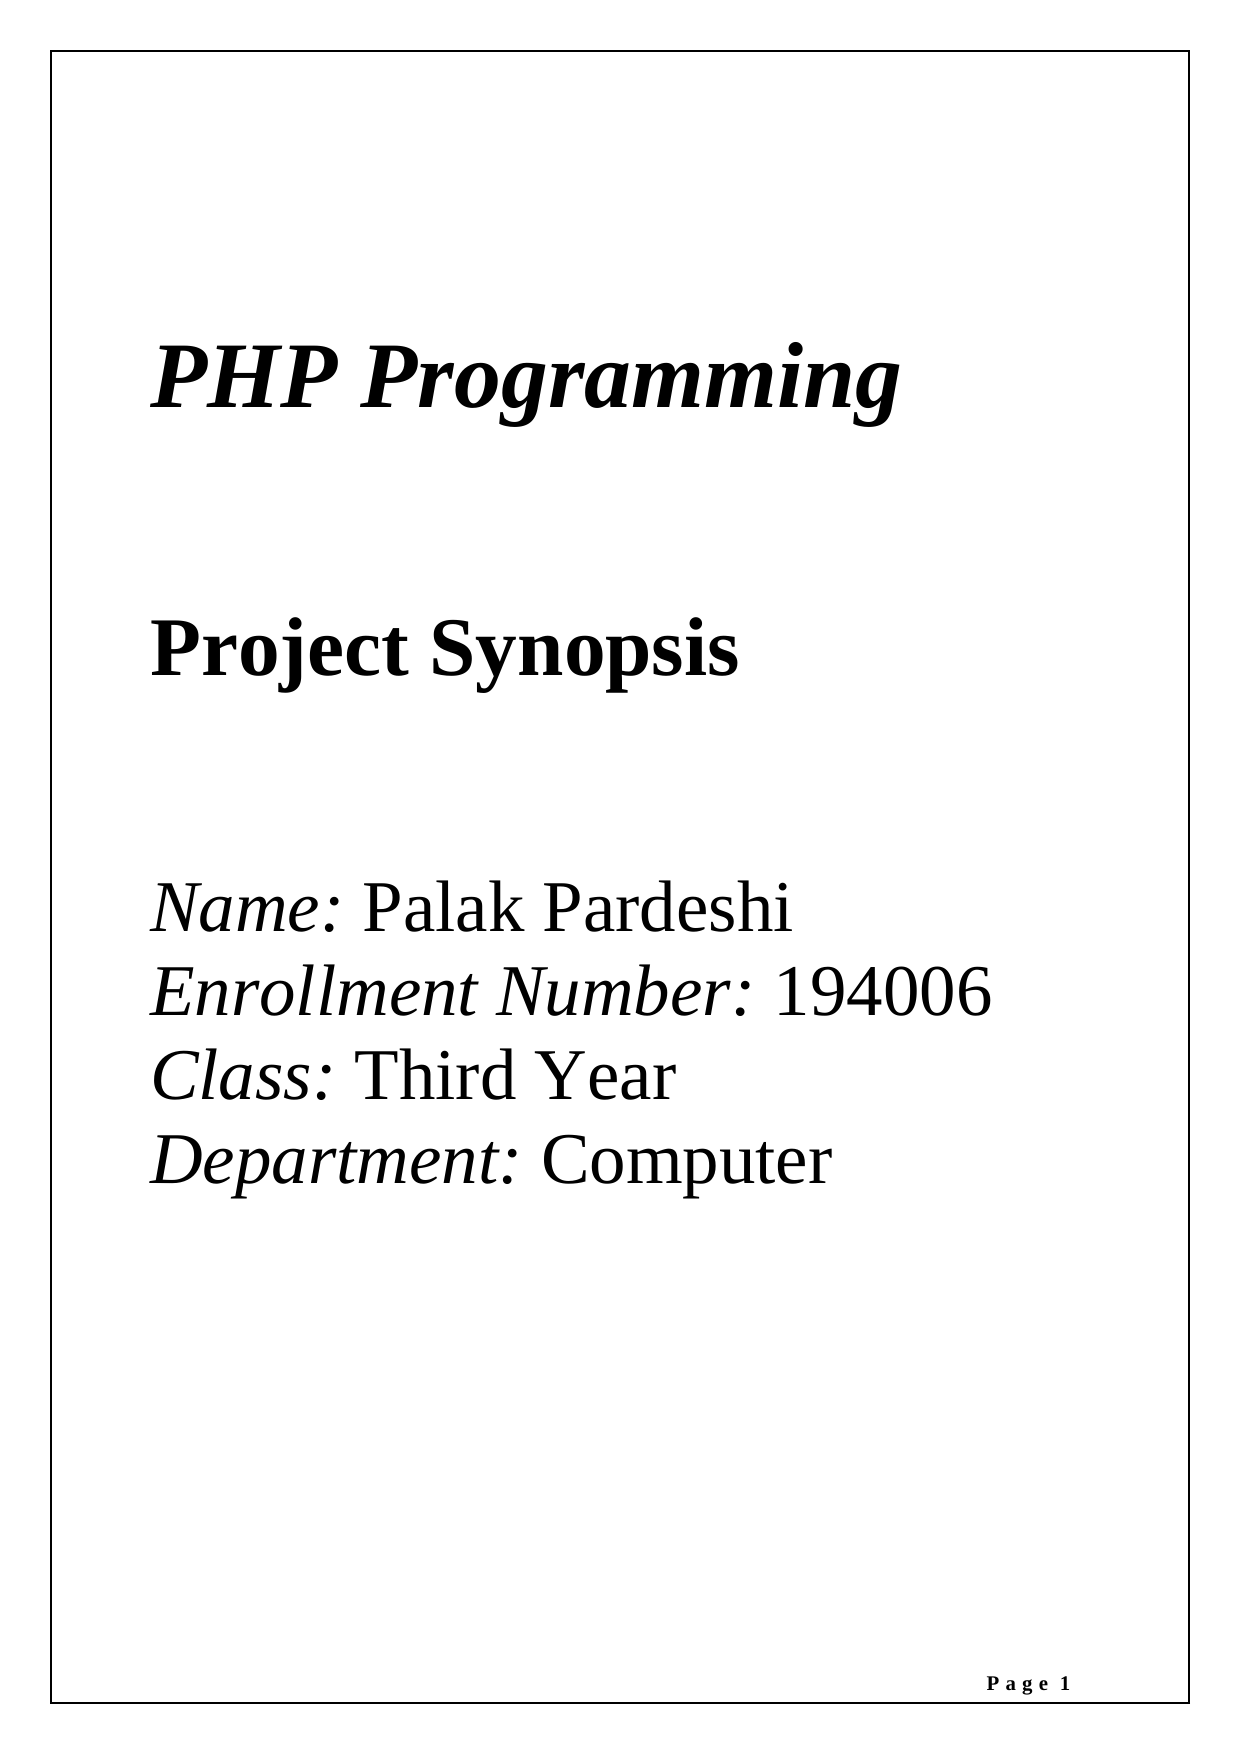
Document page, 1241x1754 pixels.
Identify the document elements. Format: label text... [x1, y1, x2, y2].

text Class: Third Year [150, 1031, 1090, 1115]
text Project Synopsis [150, 598, 1090, 693]
text Department: Computer [150, 1115, 1090, 1199]
text PHP Programming [150, 320, 1090, 428]
text Name: Palak Pardeshi [150, 863, 1090, 947]
text Enrollment Number: 194006 [150, 947, 1090, 1031]
